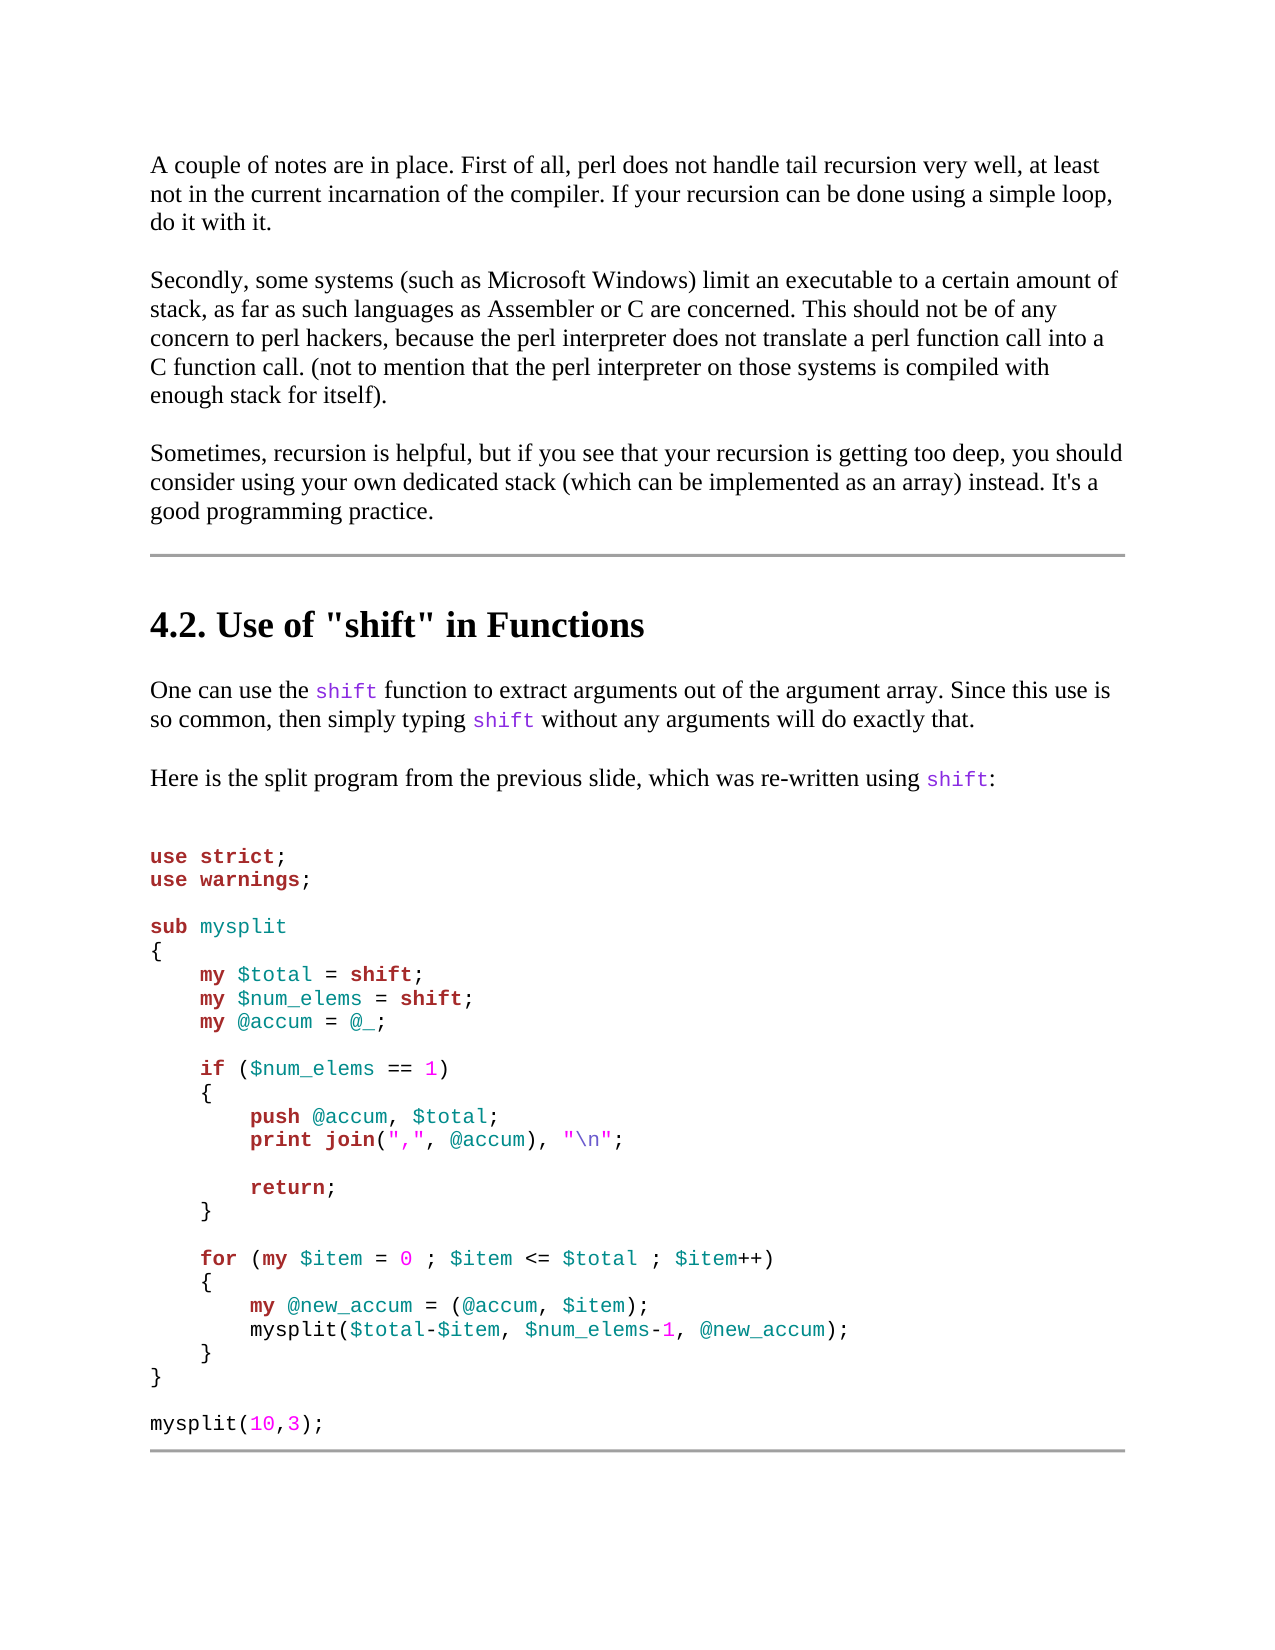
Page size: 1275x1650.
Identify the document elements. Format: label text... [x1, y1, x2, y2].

text mysplit(10,3); [150, 1413, 1125, 1437]
text } [150, 1342, 1125, 1366]
text One can use the shift function to extract arguments out of the argument array. Since this use is so common, then simply typing shift without any arguments will do exactly that. [150, 675, 1125, 734]
text { [150, 1271, 1125, 1295]
text my @new_accum = (@accum, $item); [150, 1295, 1125, 1318]
text } [150, 1366, 1125, 1389]
text my $total = shift; [150, 964, 1125, 987]
text } [150, 1200, 1125, 1224]
text for (my $item = 0 ; $item <= $total ; $item++) [150, 1248, 1125, 1271]
text A couple of notes are in place. First of all, perl does not handle tail recursion very well, at least not in the current incarnation of the compiler. If your recursion can be done using a simple loop, do it with it. [150, 150, 1125, 236]
text return; [150, 1177, 1125, 1200]
text my @accum = @_; [150, 1011, 1125, 1035]
text { [150, 940, 1125, 964]
text Here is the split program from the previous slide, which was re-written using shift: [150, 763, 1125, 793]
text mysplit($total-$item, $num_elems-1, @new_accum); [150, 1318, 1125, 1342]
text use strict; [150, 846, 1125, 869]
text { [150, 1082, 1125, 1106]
text 4.2. Use of "shift" in Functions [150, 603, 1125, 646]
text print join(",", @accum), "\n"; [150, 1129, 1125, 1153]
text use warnings; [150, 869, 1125, 893]
text if ($num_elems == 1) [150, 1058, 1125, 1082]
text Sometimes, recursion is helpful, but if you see that your recursion is getting too deep, you should consider using your own dedicated stack (which can be implemented as an array) instead. It's a good programming practice. [150, 438, 1125, 524]
text push @accum, $total; [150, 1106, 1125, 1129]
text Secondly, some systems (such as Microsoft Windows) limit an executable to a certain amount of stack, as far as such languages as Assembler or C are concerned. This should not be of any concern to perl hackers, because the perl interpreter does not translate a perl function call into a C function call. (not to mention that the perl interpreter on those systems is compiled with enough stack for itself). [150, 265, 1125, 409]
text sub mysplit [150, 917, 1125, 940]
text my $num_elems = shift; [150, 987, 1125, 1011]
